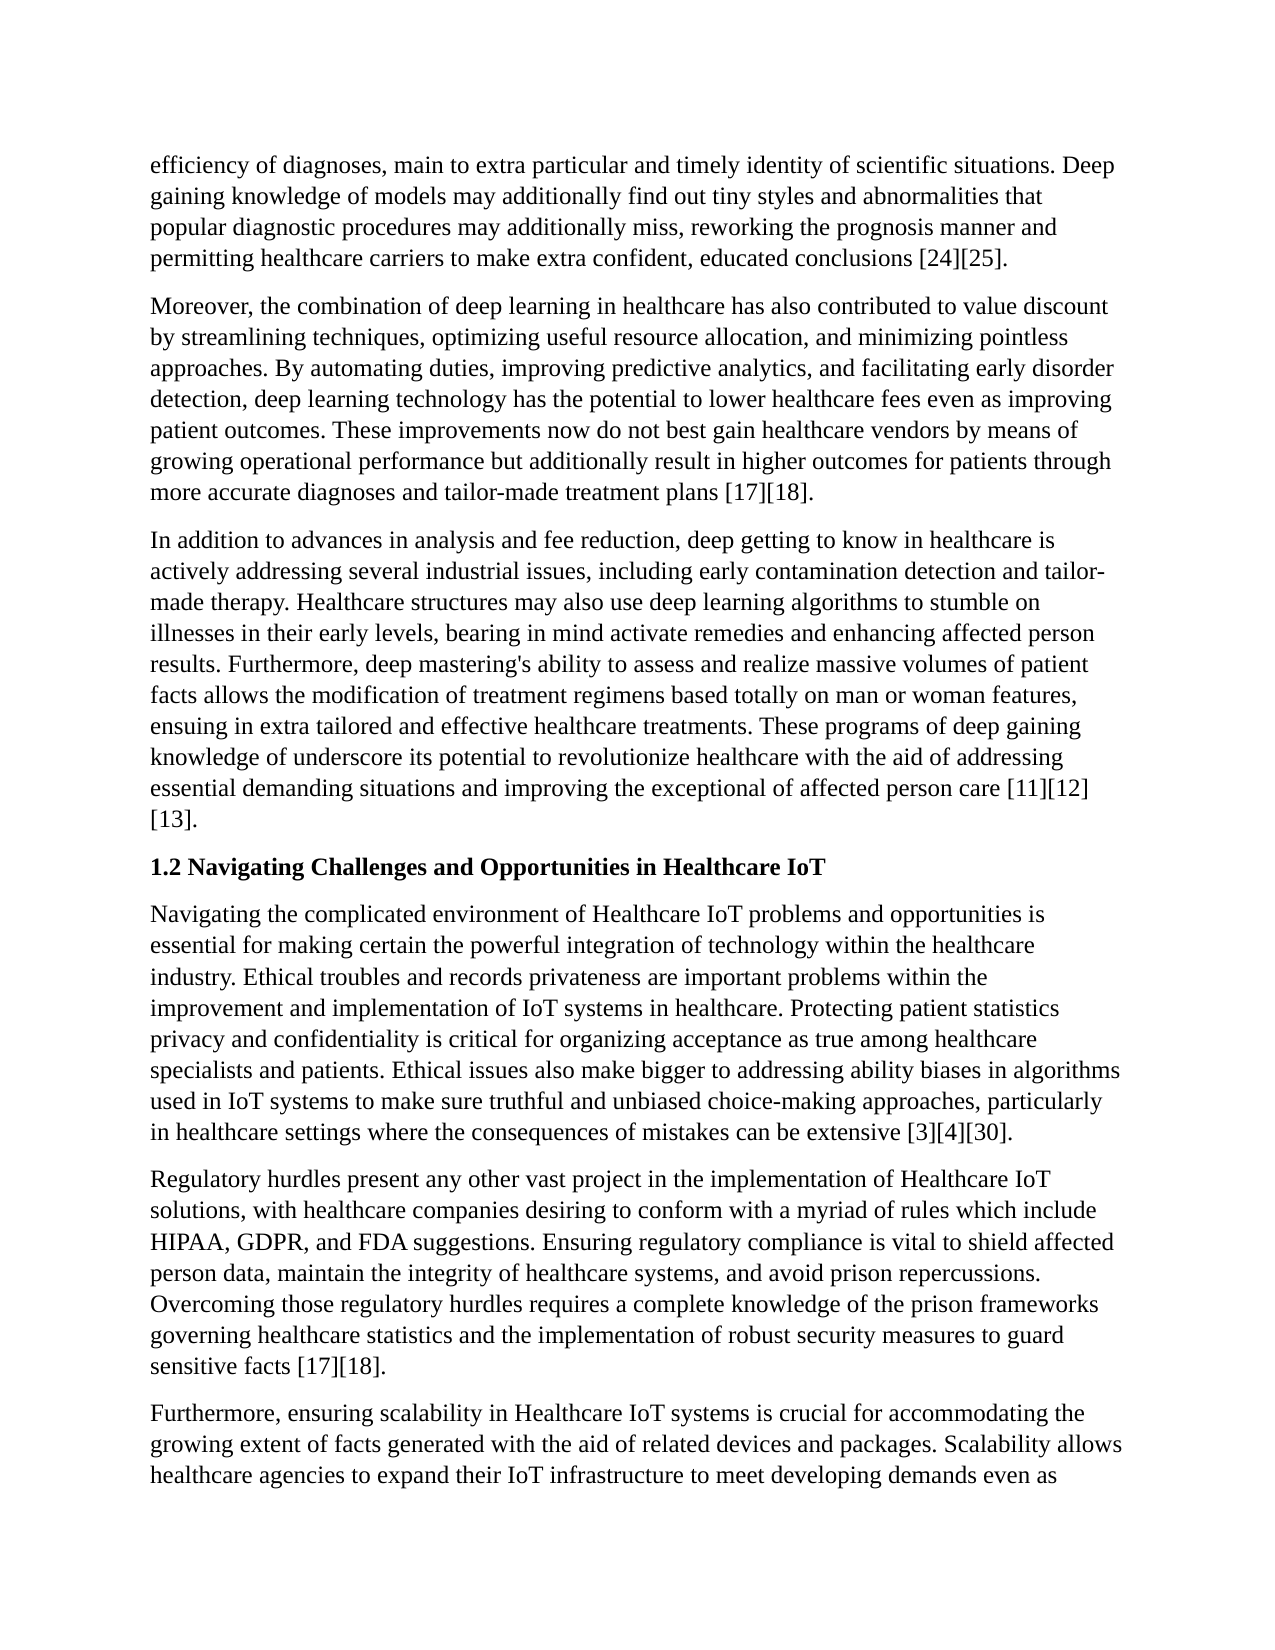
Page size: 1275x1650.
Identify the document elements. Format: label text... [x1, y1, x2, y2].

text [150, 1398, 1125, 1489]
text Moreover, the combination of deep learning in healthcare has also contributed to value discount by streamlining techniques, optimizing useful resource allocation, and minimizing pointless approaches. By automating duties, improving predictive analytics, and facilitating early disorder detection, deep learning technology has the potential to lower healthcare fees even as improving patient outcomes. These improvements now do not best gain healthcare vendors by means of growing operational performance but additionally result in higher outcomes for patients through more accurate diagnoses and tailor-made treatment plans [17][18]. [150, 291, 1125, 506]
text 1.2 Navigating Challenges and Opportunities in Healthcare IoT [150, 852, 1125, 881]
text Navigating the complicated environment of Healthcare IoT problems and opportunities is essential for making certain the powerful integration of technology within the healthcare industry. Ethical troubles and records privateness are important problems within the improvement and implementation of IoT systems in healthcare. Protecting patient statistics privacy and confidentiality is critical for organizing acceptance as true among healthcare specialists and patients. Ethical issues also make bigger to addressing ability biases in algorithms used in IoT systems to make sure truthful and unbiased choice-making approaches, particularly in healthcare settings where the consequences of mistakes can be extensive [3][4][30]. [150, 899, 1125, 1146]
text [150, 150, 1125, 272]
text In addition to advances in analysis and fee reduction, deep getting to know in healthcare is actively addressing several industrial issues, including early contamination detection and tailor-made therapy. Healthcare structures may also use deep learning algorithms to stumble on illnesses in their early levels, bearing in mind activate remedies and enhancing affected person results. Furthermore, deep mastering's ability to assess and realize massive volumes of patient facts allows the modification of treatment regimens based totally on man or woman features, ensuing in extra tailored and effective healthcare treatments. These programs of deep gaining knowledge of underscore its potential to revolutionize healthcare with the aid of addressing essential demanding situations and improving the exceptional of affected person care [11][12][13]. [150, 525, 1125, 833]
text Regulatory hurdles present any other vast project in the implementation of Healthcare IoT solutions, with healthcare companies desiring to conform with a myriad of rules which include HIPAA, GDPR, and FDA suggestions. Ensuring regulatory compliance is vital to shield affected person data, maintain the integrity of healthcare systems, and avoid prison repercussions. Overcoming those regulatory hurdles requires a complete knowledge of the prison frameworks governing healthcare statistics and the implementation of robust security measures to guard sensitive facts [17][18]. [150, 1164, 1125, 1379]
